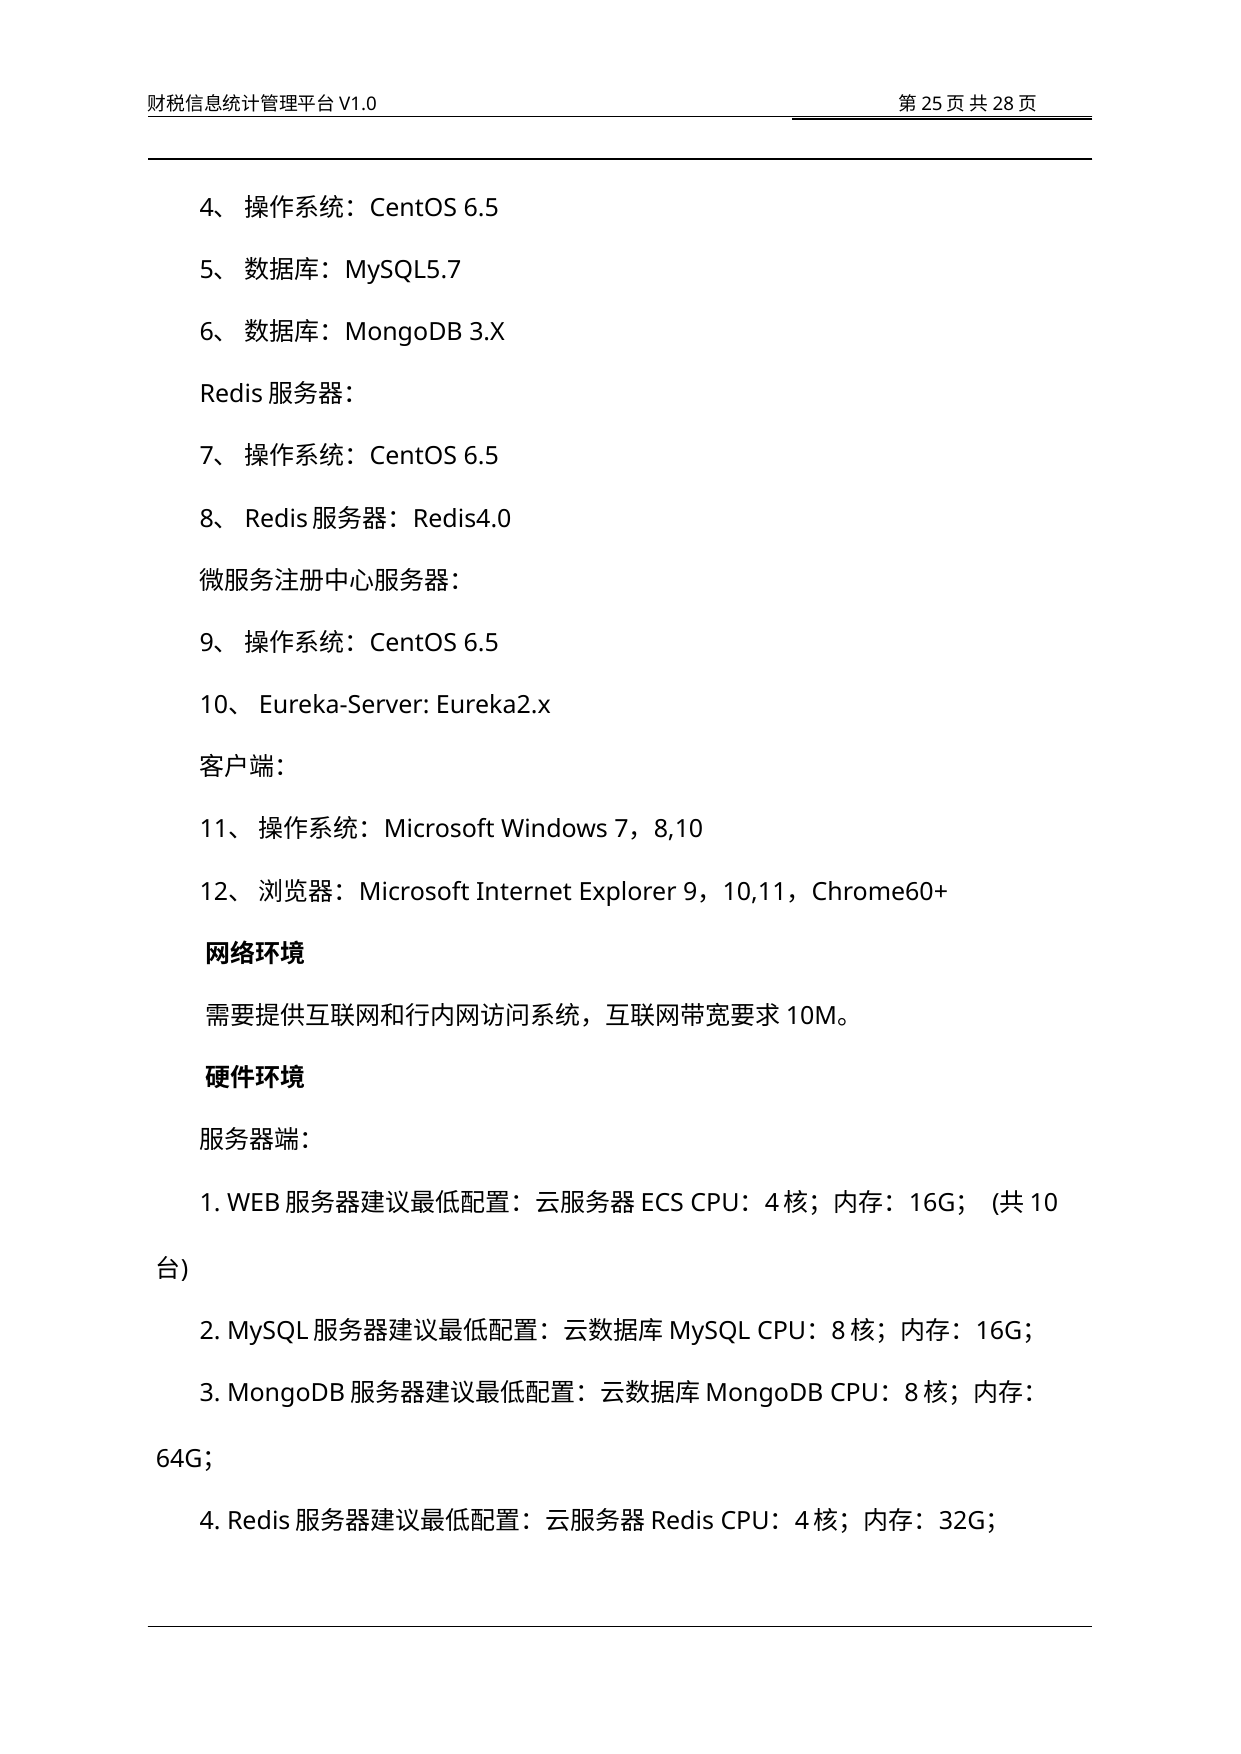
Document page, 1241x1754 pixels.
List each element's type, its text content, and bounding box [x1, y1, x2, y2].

text 2. MySQL服务器建议最低配置：云数据库MySQL CPU：8核；内存：16G； [156, 1306, 1092, 1351]
text Redis服务器： [156, 370, 1092, 414]
text 10、 Eureka-Server: Eureka2.x [156, 681, 1092, 725]
text 4. Redis服务器建议最低配置：云服务器Redis CPU：4核；内存：32G； [156, 1497, 1092, 1541]
text 7、 操作系统：CentOS 6.5 [156, 432, 1092, 476]
text 3. MongoDB服务器建议最低配置：云数据库MongoDB CPU：8核；内存：64G； [156, 1369, 1092, 1479]
text 硬件环境 [156, 1054, 1092, 1098]
text 9、 操作系统：CentOS 6.5 [156, 618, 1092, 663]
text 服务器端： [156, 1116, 1092, 1160]
text 微服务注册中心服务器： [156, 556, 1092, 600]
text 网络环境 [156, 929, 1092, 973]
text 12、 浏览器：Microsoft Internet Explorer 9，10,11，Chrome60+ [156, 867, 1092, 911]
text 8、 Redis服务器：Redis4.0 [156, 494, 1092, 538]
text 需要提供互联网和行内网访问系统，互联网带宽要求10M。 [156, 992, 1092, 1036]
text 6、 数据库：MongoDB 3.X [156, 308, 1092, 352]
text 客户端： [156, 743, 1092, 787]
text 4、 操作系统：CentOS 6.5 [156, 183, 1092, 227]
text 11、 操作系统：Microsoft Windows 7，8,10 [156, 805, 1092, 849]
text 5、 数据库：MySQL5.7 [156, 245, 1092, 289]
text 1. WEB服务器建议最低配置：云服务器ECS CPU：4核；内存：16G； (共10台) [156, 1178, 1092, 1288]
